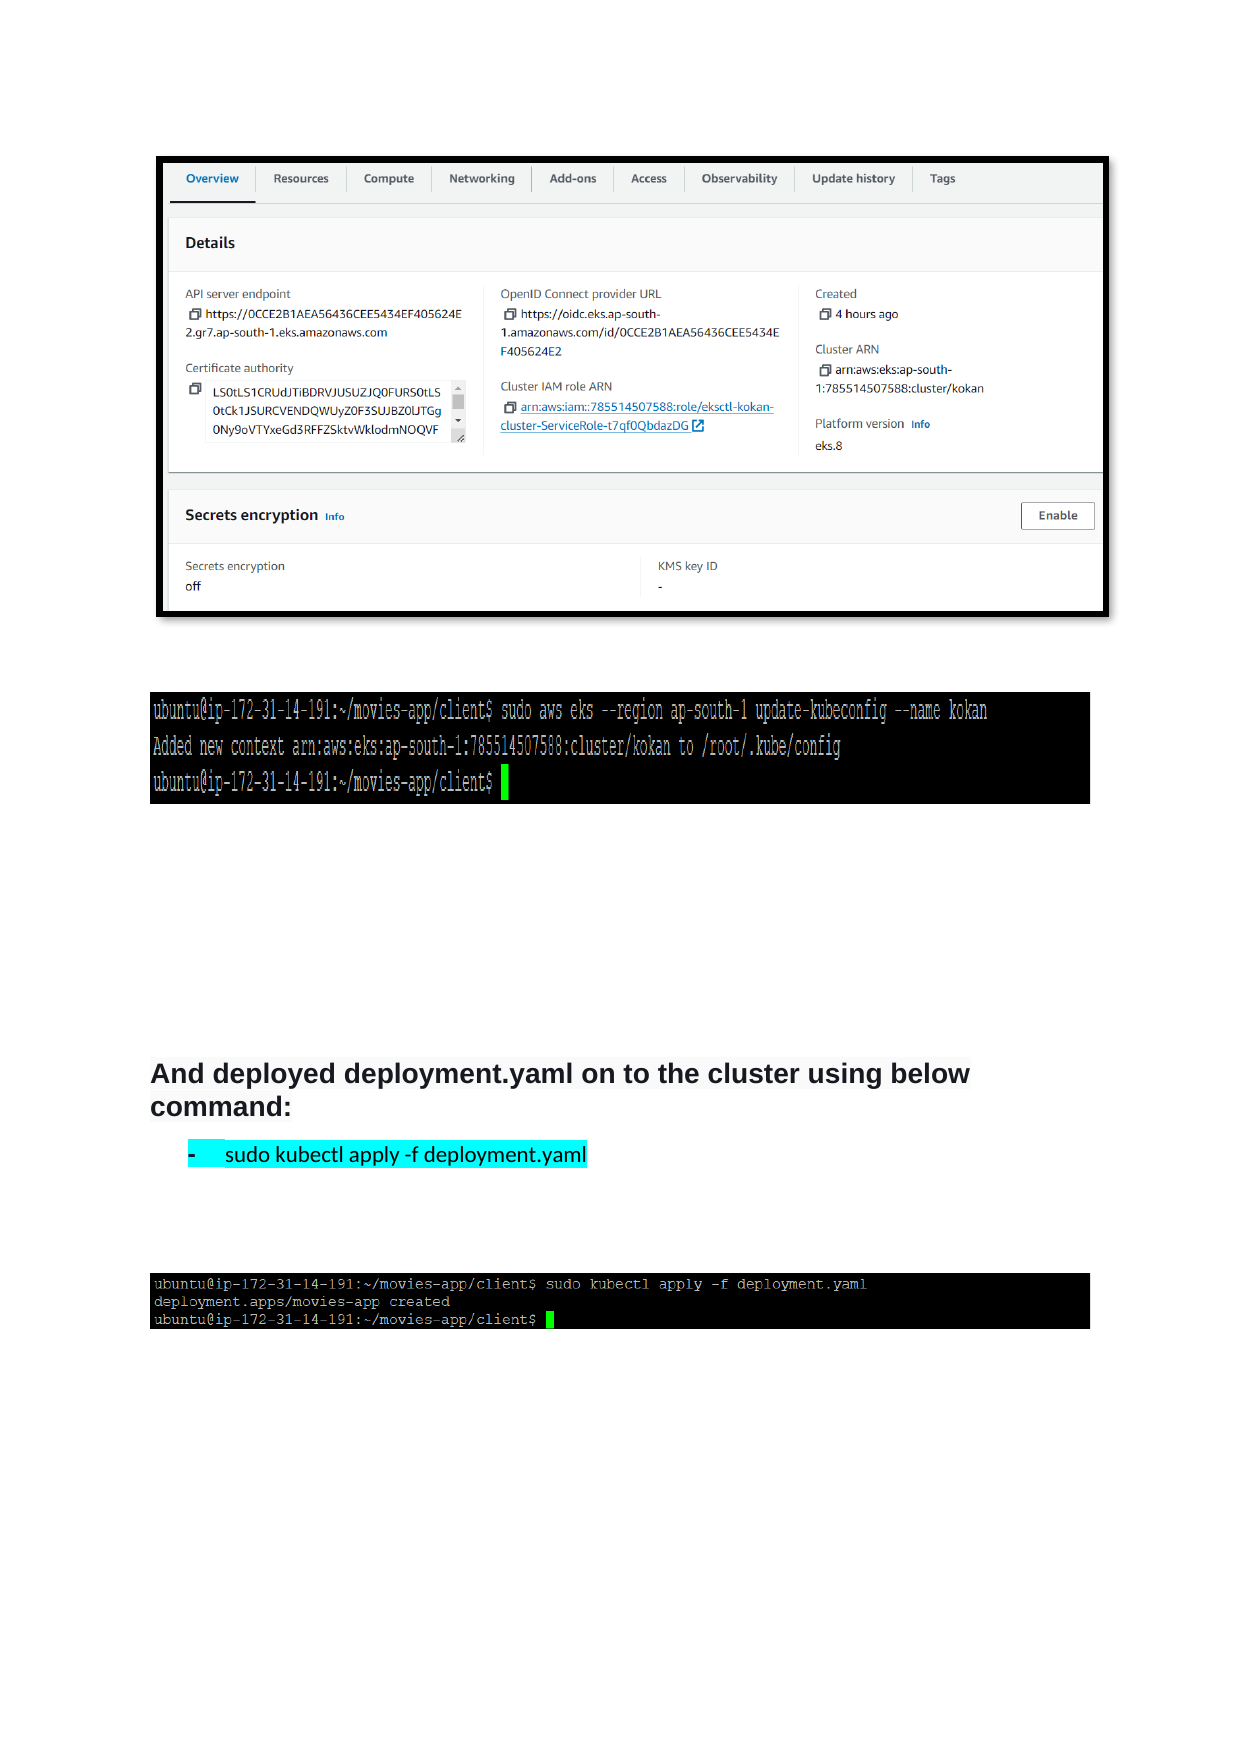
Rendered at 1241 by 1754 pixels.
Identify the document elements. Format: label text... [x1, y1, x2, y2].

picture [150, 1273, 1091, 1329]
picture [150, 692, 1091, 804]
list sudo kubectl apply -f deployment.yaml [225, 1139, 1090, 1168]
text And deployed deployment.yaml on to the cluster using below command: [150, 1057, 1090, 1122]
picture [163, 163, 1103, 611]
